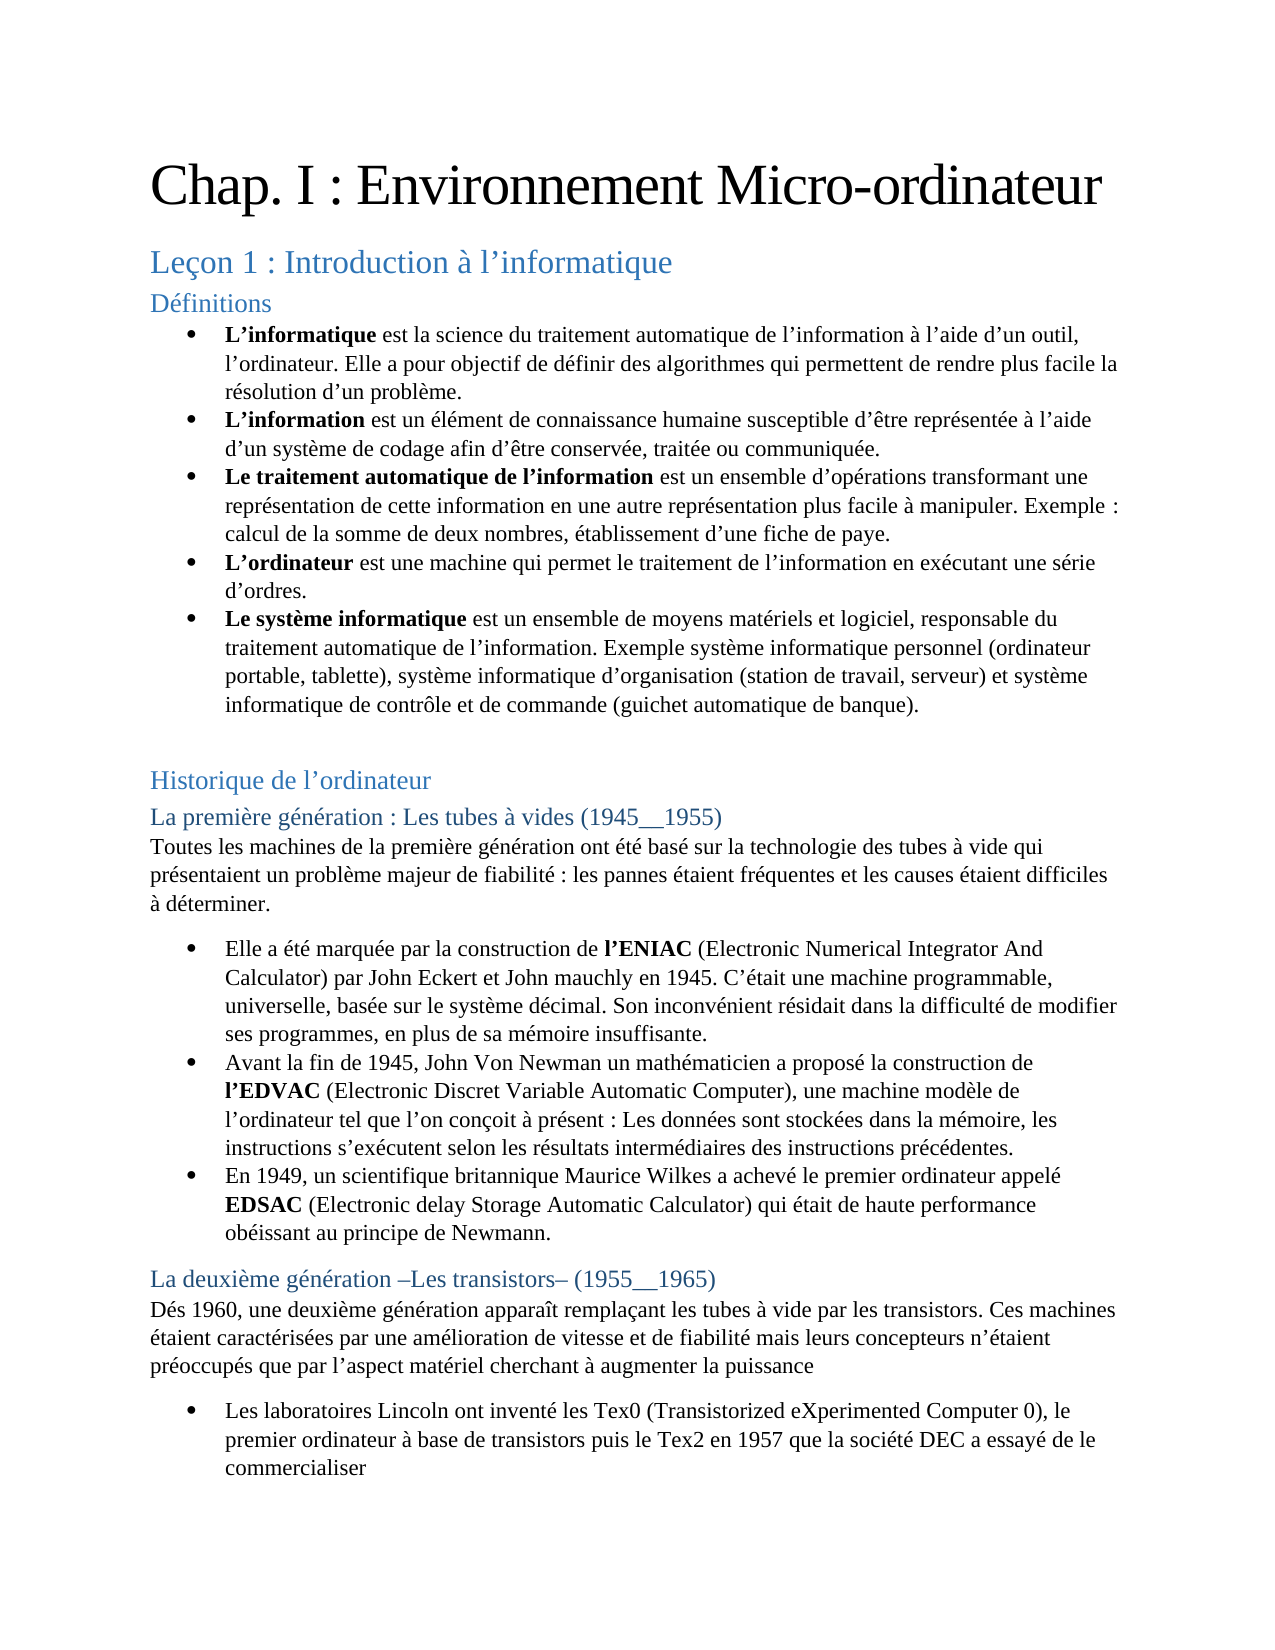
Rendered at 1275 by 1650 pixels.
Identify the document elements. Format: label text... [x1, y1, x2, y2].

list En 1949, un scientifique britannique Maurice Wilkes a achevé le premier ordinateur appelé EDSAC (Electronic delay Storage Automatic Calculator) qui était de haute performance obéissant au principe de Newmann. [187, 1163, 1125, 1246]
subtitle Définitions [150, 288, 1125, 319]
list Elle a été marquée par la construction de l’ENIAC (Electronic Numerical Integrator And Calculator) par John Eckert et John mauchly en 1945. C’était une machine programmable, universelle, basée sur le système décimal. Son inconvénient résidait dans la difficulté de modifier ses programmes, en plus de sa mémoire insuffisante. [187, 935, 1125, 1047]
text Toutes les machines de la première génération ont été basé sur la technologie des tubes à vide qui présentaient un problème majeur de fiabilité : les pannes étaient fréquentes et les causes étaient difficiles à déterminer. [150, 833, 1125, 916]
subtitle La première génération : Les tubes à vides (1945__1955) [150, 802, 1125, 831]
subtitle Historique de l’ordinateur [150, 764, 1125, 796]
subtitle La deuxième génération –Les transistors– (1955__1965) [150, 1264, 1125, 1293]
title Chap. I : Environnement Micro-ordinateur [150, 150, 1125, 217]
list L’ordinateur est une machine qui permet le traitement de l’information en exécutant une série d’ordres. [187, 549, 1125, 603]
text Dés 1960, une deuxième génération apparaît remplaçant les tubes à vide par les transistors. Ces machines étaient caractérisées par une amélioration de vitesse et de fiabilité mais leurs concepteurs n’étaient préoccupés que par l’aspect matériel cherchant à augmenter la puissance [150, 1296, 1125, 1379]
list Le système informatique est un ensemble de moyens matériels et logiciel, responsable du traitement automatique de l’information. Exemple système informatique personnel (ordinateur portable, tablette), système informatique d’organisation (station de travail, serveur) et système informatique de contrôle et de commande (guichet automatique de banque). [187, 606, 1125, 717]
subtitle Leçon 1 : Introduction à l’informatique [150, 242, 1125, 280]
list Avant la fin de 1945, John Von Newman un mathématicien a proposé la construction de l’EDVAC (Electronic Discret Variable Automatic Computer), une machine modèle de l’ordinateur tel que l’on conçoit à présent : Les données sont stockées dans la mémoire, les instructions s’exécutent selon les résultats intermédiaires des instructions précédentes. [187, 1049, 1125, 1161]
list L’informatique est la science du traitement automatique de l’information à l’aide d’un outil, l’ordinateur. Elle a pour objectif de définir des algorithmes qui permettent de rendre plus facile la résolution d’un problème. [187, 321, 1125, 404]
list Les laboratoires Lincoln ont inventé les Tex0 (Transistorized eXperimented Computer 0), le premier ordinateur à base de transistors puis le Tex2 en 1957 que la société DEC a essayé de le commercialiser [187, 1398, 1125, 1481]
list L’information est un élément de connaissance humaine susceptible d’être représentée à l’aide d’un système de codage afin d’être conservée, traitée ou communiquée. [187, 406, 1125, 461]
list Le traitement automatique de l’information est un ensemble d’opérations transformant une représentation de cette information en une autre représentation plus facile à manipuler. Exemple : calcul de la somme de deux nombres, établissement d’une fiche de paye. [187, 463, 1125, 547]
